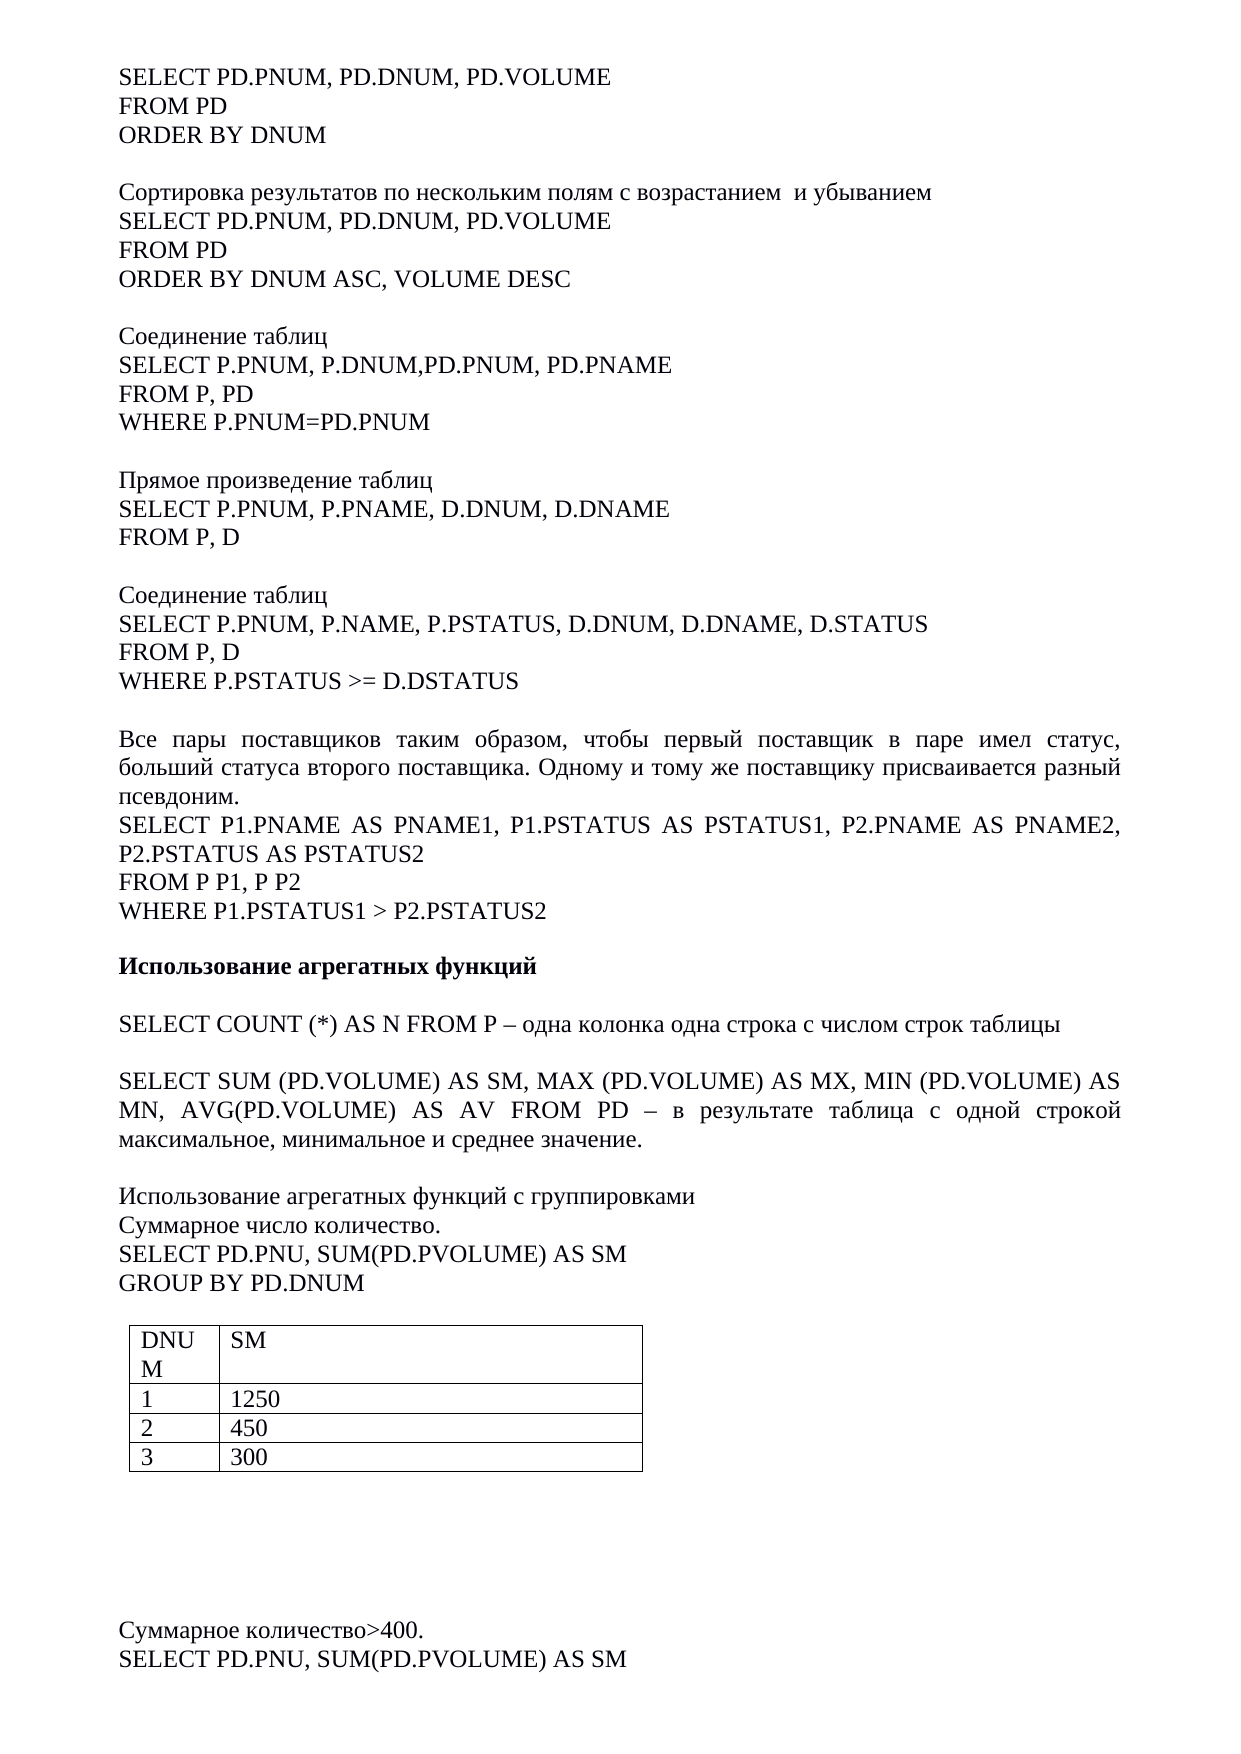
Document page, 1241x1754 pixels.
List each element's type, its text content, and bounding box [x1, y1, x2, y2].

text FROM PD [118, 235, 1122, 264]
text SELECT COUNT (*) AS N FROM P – одна колонка одна строка с числом строк таблицы [118, 1009, 1122, 1038]
table_cell 450 [220, 1414, 642, 1442]
text Использование агрегатных функций [118, 951, 1122, 980]
text SELECT P1.PNAME AS PNAME1, P1.PSTATUS AS PSTATUS1, P2.PNAME AS PNAME2, P2.PSTATUS AS PSTATUS2 [118, 810, 1122, 867]
text SELECT PD.PNU, SUM(PD.PVOLUME) AS SM [118, 1239, 1122, 1268]
table_header DNUM [130, 1326, 219, 1383]
text FROM PD [118, 91, 1122, 120]
table_header SM [220, 1326, 642, 1383]
text WHERE P.PNUM=PD.PNUM [118, 407, 1122, 436]
text Прямое произведение таблиц [118, 465, 1122, 494]
text Использование агрегатных функций с группировками [118, 1181, 1122, 1210]
text FROM P P1, P P2 [118, 867, 1122, 896]
text SELECT SUM (PD.VOLUME) AS SM, MAX (PD.VOLUME) AS MX, MIN (PD.VOLUME) AS MN, AVG(PD.VOLUME) AS AV FROM PD – в результате таблица с одной строкой максимальное, минимальное и среднее значение. [118, 1066, 1122, 1153]
text Соединение таблиц [118, 321, 1122, 350]
table_cell 3 [130, 1443, 219, 1471]
text SELECT P.PNUM, P.NAME, P.PSTATUS, D.DNUM, D.DNAME, D.STATUS [118, 609, 1122, 637]
table_cell 1250 [220, 1384, 642, 1412]
text Соединение таблиц [118, 580, 1122, 609]
text FROM P, PD [118, 379, 1122, 407]
text ORDER BY DNUM [118, 120, 1122, 149]
text Суммарное число количество. [118, 1210, 1122, 1239]
text SELECT P.PNUM, P.PNAME, D.DNUM, D.DNAME [118, 494, 1122, 522]
text ORDER BY DNUM ASC, VOLUME DESC [118, 264, 1122, 292]
text GROUP BY PD.DNUM [118, 1268, 1122, 1296]
table_cell 300 [220, 1443, 642, 1471]
text SELECT PD.PNUM, PD.DNUM, PD.VOLUME [118, 62, 1122, 91]
text SELECT P.PNUM, P.DNUM,PD.PNUM, PD.PNAME [118, 350, 1122, 379]
text Все пары поставщиков таким образом, чтобы первый поставщик в паре имел статус, больший статуса второго поставщика. Одному и тому же поставщику присваивается разный псевдоним. [118, 724, 1122, 810]
text FROM P, D [118, 637, 1122, 666]
table_cell 2 [130, 1414, 219, 1442]
text WHERE P.PSTATUS >= D.DSTATUS [118, 666, 1122, 695]
text SELECT PD.PNUM, PD.DNUM, PD.VOLUME [118, 206, 1122, 235]
text Суммарное количество>400. [118, 1615, 1122, 1644]
text SELECT PD.PNU, SUM(PD.PVOLUME) AS SM [118, 1644, 1122, 1673]
text WHERE P1.PSTATUS1 > P2.PSTATUS2 [118, 896, 1122, 925]
table_cell 1 [130, 1384, 219, 1412]
text Сортировка результатов по нескольким полям с возрастанием и убыванием [118, 177, 1122, 206]
text FROM P, D [118, 522, 1122, 551]
